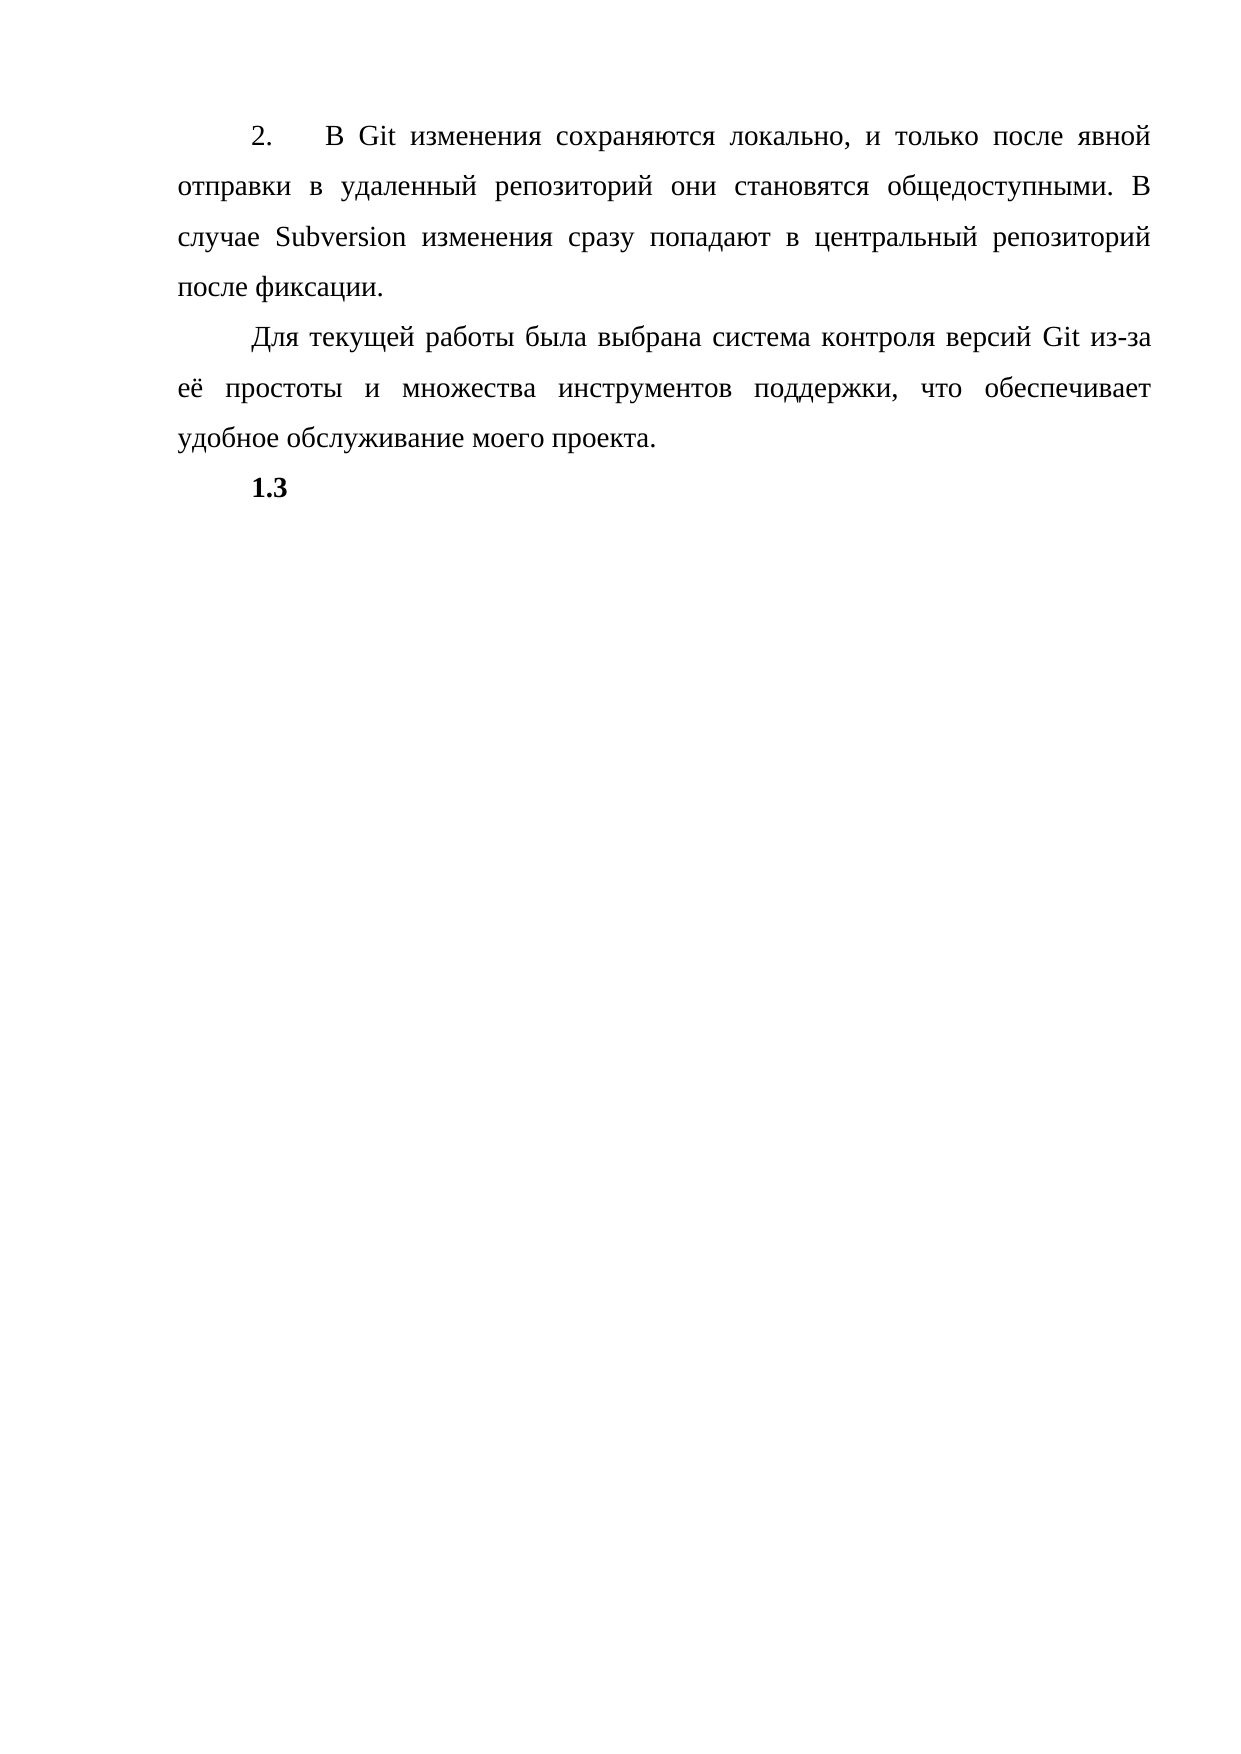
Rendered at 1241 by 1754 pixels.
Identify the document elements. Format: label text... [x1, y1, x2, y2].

text Для текущей работы была выбрана система контроля версий Git из-за её простоты и множества инструментов поддержки, что обеспечивает удобное обслуживание моего проекта. [177, 319, 1152, 453]
list В Git изменения сохраняются локально, и только после явной отправки в удаленный репозиторий они становятся общедоступными. В случае Subversion изменения сразу попадают в центральный репозиторий после фиксации. [177, 118, 1152, 303]
